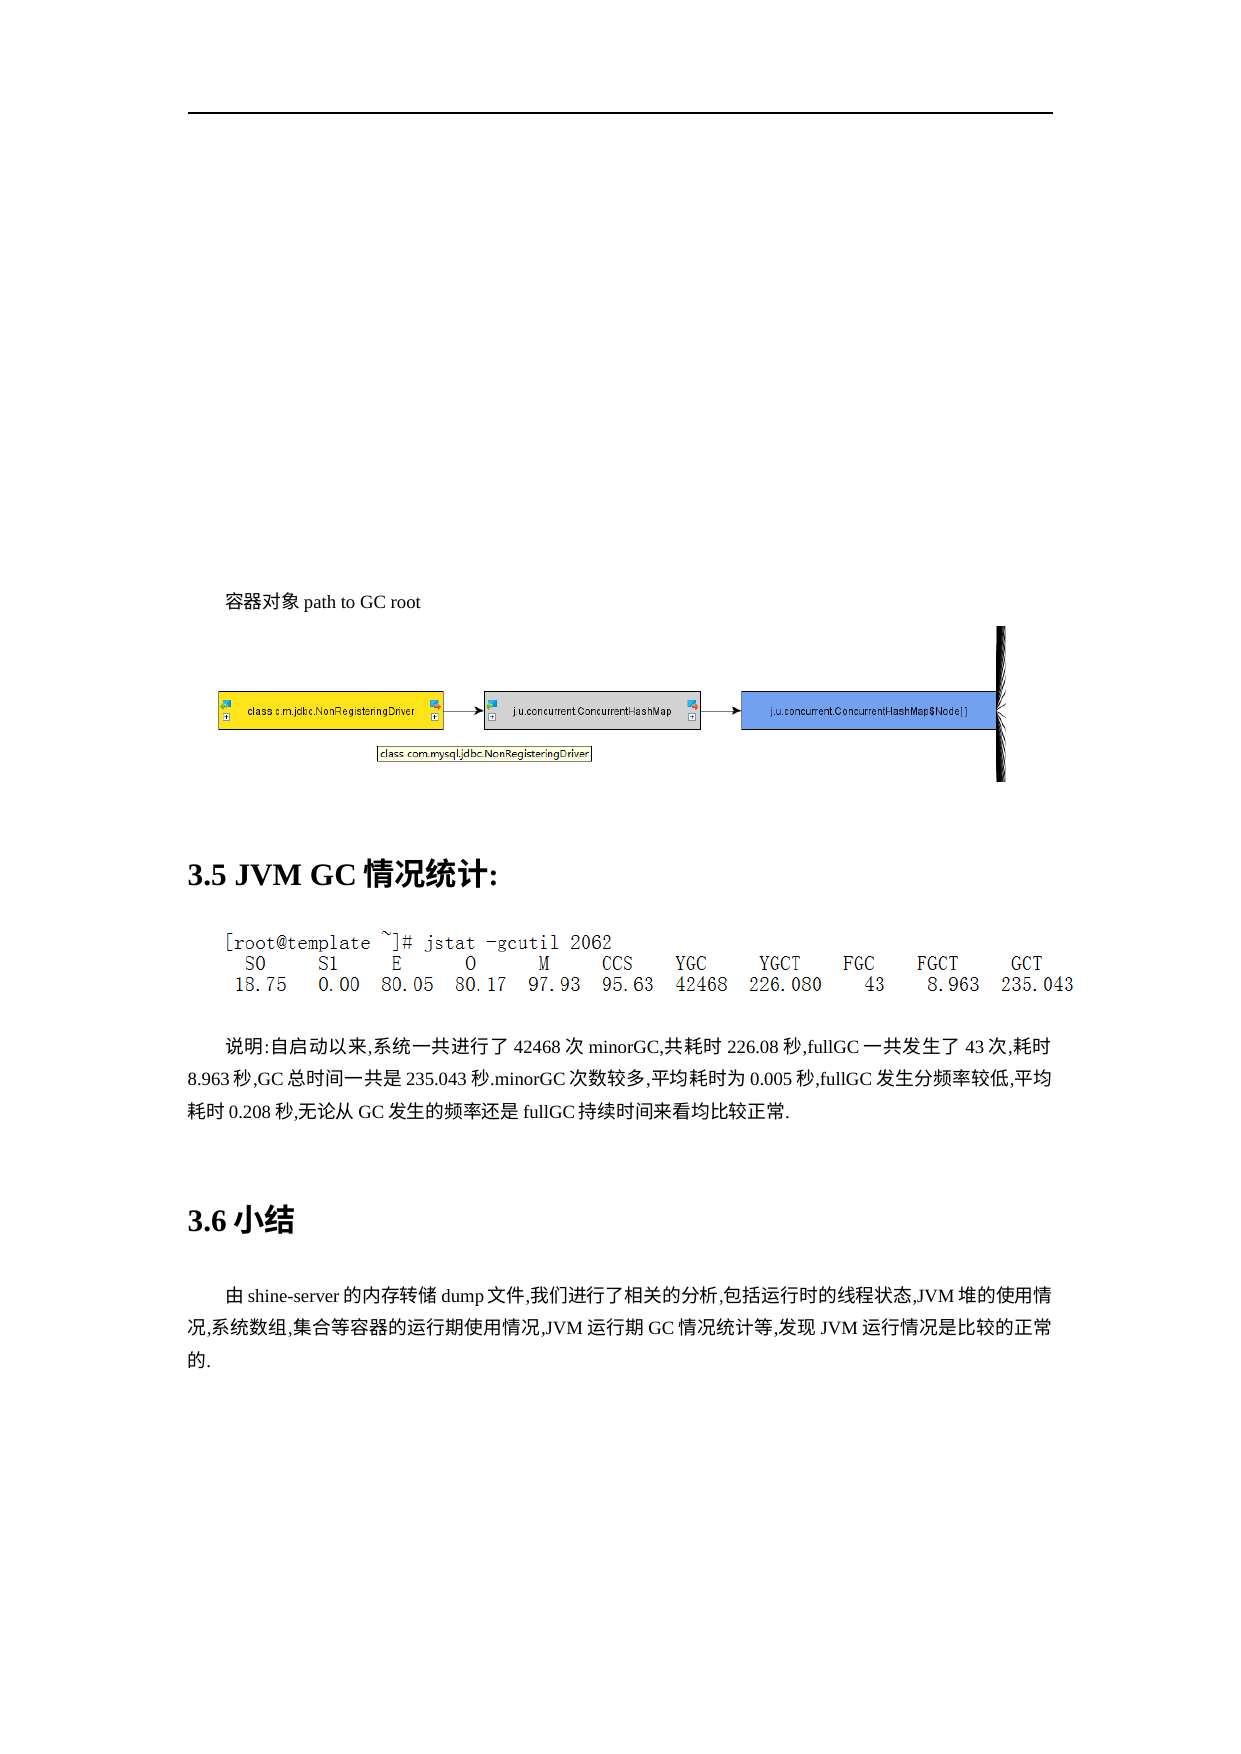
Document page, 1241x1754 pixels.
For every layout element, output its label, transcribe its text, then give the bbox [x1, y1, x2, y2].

text 容器对象path to GC root [187, 584, 1053, 617]
text 说明:自启动以来,系统一共进行了42468次minorGC,共耗时226.08秒,fullGC一共发生了43次,耗时8.963秒,GC总时间一共是235.043秒.minorGC次数较多,平均耗时为0.005秒,fullGC发生分频率较低,平均耗时0.208秒,无论从GC发生的频率还是fullGC持续时间来看均比较正常. [187, 1029, 1053, 1126]
picture [225, 931, 1091, 994]
picture [140, 626, 1006, 782]
subtitle 3.5 JVM GC情况统计: [187, 839, 1053, 904]
text 由shine-server的内存转储dump文件,我们进行了相关的分析,包括运行时的线程状态,JVM堆的使用情况,系统数组,集合等容器的运行期使用情况,JVM运行期GC情况统计等,发现JVM运行情况是比较的正常的. [187, 1278, 1053, 1375]
subtitle 3.6小结 [187, 1186, 1053, 1251]
